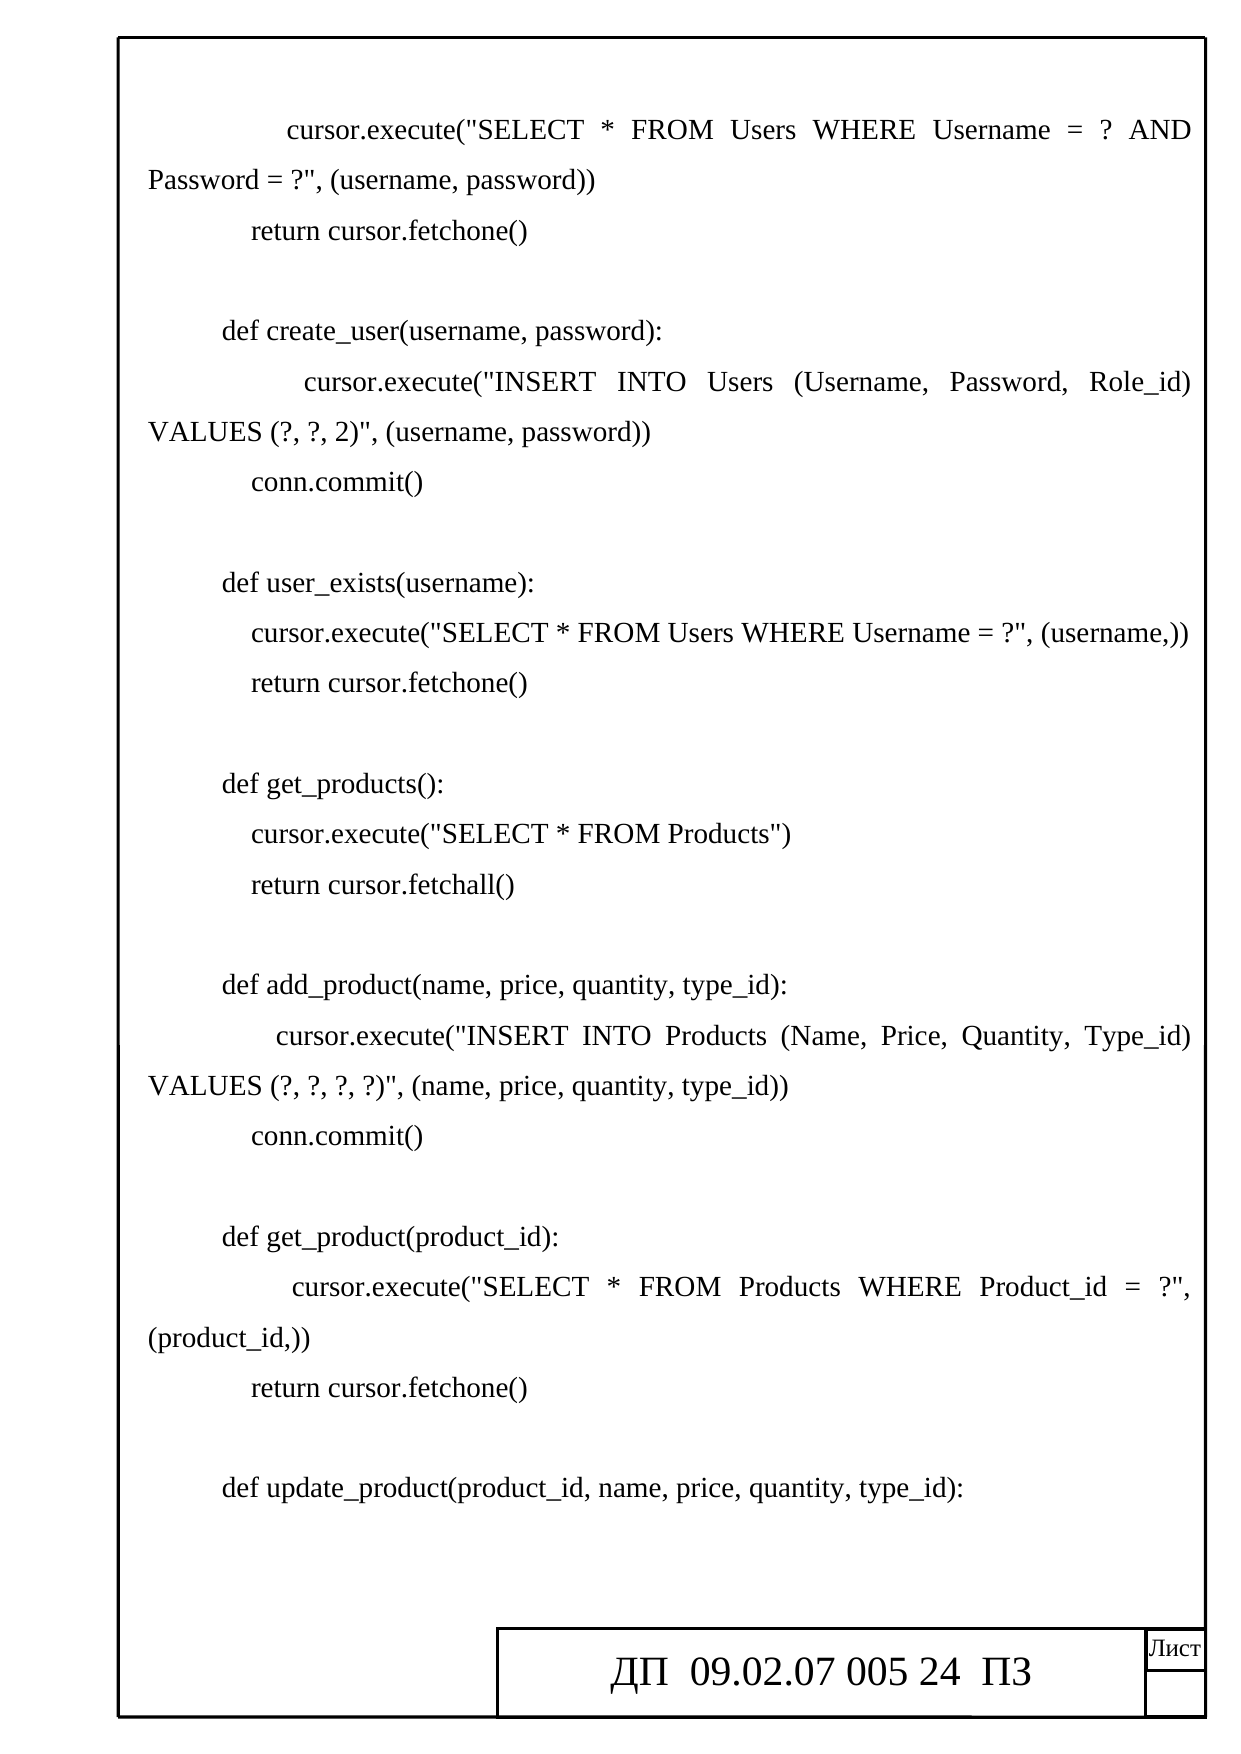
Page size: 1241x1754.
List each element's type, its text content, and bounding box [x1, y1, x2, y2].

list cursor.execute("SELECT * FROM Products") [148, 817, 1192, 850]
list cursor.execute("SELECT * FROM Users WHERE Username = ?", (username,)) [148, 615, 1192, 649]
list def user_exists(username): [148, 565, 1192, 598]
list def create_user(username, password): [148, 313, 1192, 347]
list return cursor.fetchone() [148, 666, 1192, 699]
list return cursor.fetchone() [148, 1370, 1192, 1403]
list def get_product(product_id): [148, 1219, 1192, 1253]
list def get_products(): [148, 766, 1192, 800]
list return cursor.fetchone() [148, 213, 1192, 246]
list cursor.execute("INSERT INTO Users (Username, Password, Role_id) VALUES (?, ?, 2)", (username, password)) [148, 364, 1192, 448]
list conn.commit() [148, 1118, 1192, 1152]
list conn.commit() [148, 464, 1192, 498]
list cursor.execute("SELECT * FROM Users WHERE Username = ? AND Password = ?", (username, password)) [148, 112, 1192, 196]
list def add_product(name, price, quantity, type_id): [148, 967, 1192, 1001]
list return cursor.fetchall() [148, 867, 1192, 900]
list def update_product(product_id, name, price, quantity, type_id): [148, 1471, 1192, 1504]
list cursor.execute("INSERT INTO Products (Name, Price, Quantity, Type_id) VALUES (?, ?, ?, ?)", (name, price, quantity, type_id)) [148, 1018, 1192, 1102]
list cursor.execute("SELECT * FROM Products WHERE Product_id = ?", (product_id,)) [148, 1269, 1192, 1353]
